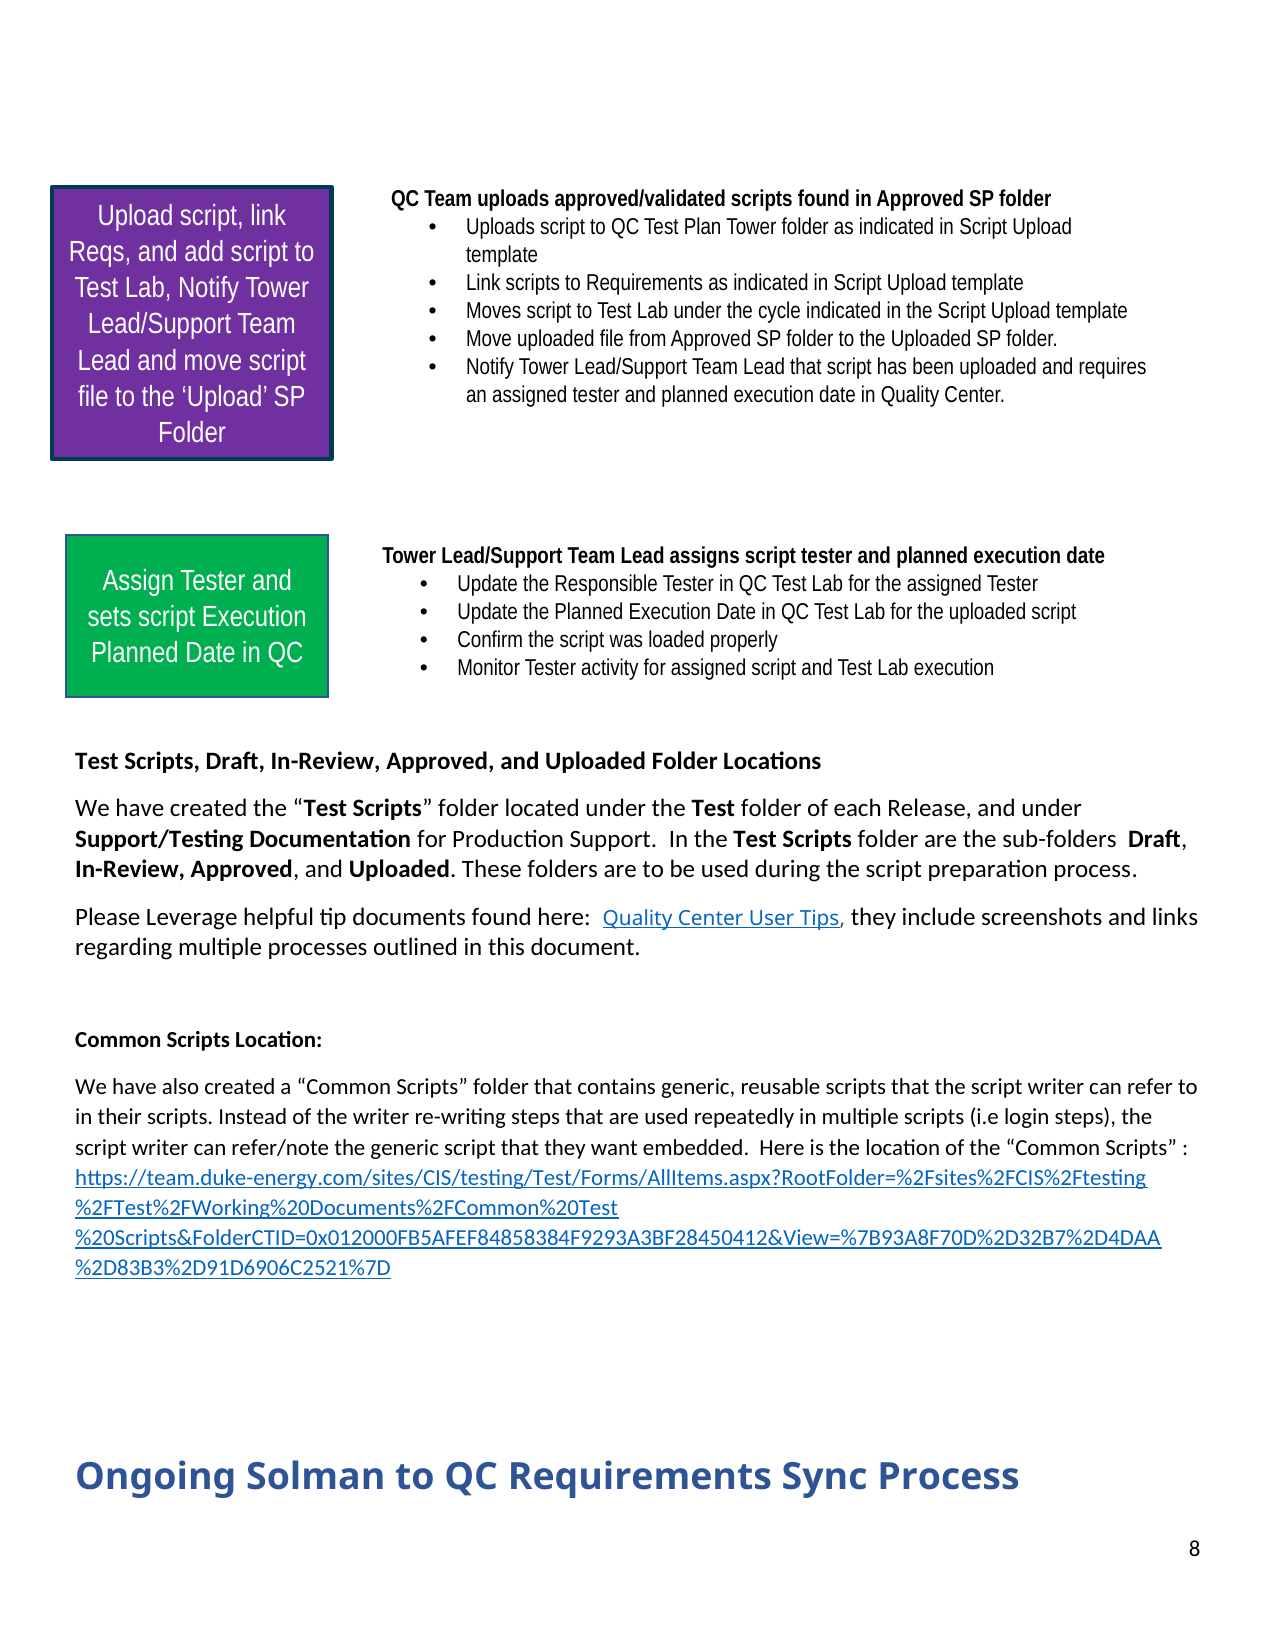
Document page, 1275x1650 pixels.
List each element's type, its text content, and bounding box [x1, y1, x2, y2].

subtitle Ongoing Solman to QC Requirements Sync Process [75, 1449, 1200, 1500]
text We have created the “Test Scripts” folder located under the Test folder of each Release, and under Support/Testing Documentation for Production Support. In the Test Scripts folder are the sub-folders Draft, In-Review, Approved, and Uploaded. These folders are to be used during the script preparation process. [75, 792, 1200, 884]
text We have also created a “Common Scripts” folder that contains generic, reusable scripts that the script writer can refer to in their scripts. Instead of the writer re-writing steps that are used repeatedly in multiple scripts (i.e login steps), the script writer can refer/note the generic script that they want embedded. Here is the location of the “Common Scripts” : https://team.duke-energy.com/sites/CIS/testing/Test/Forms/AllItems.aspx?RootFolder=%2Fsites%2FCIS%2Ftesting%2FTest%2FWorking%20Documents%2FCommon%20Test%20Scripts&FolderCTID=0x012000FB5AFEF84858384F9293A3BF28450412&View=%7B93A8F70D%2D32B7%2D4DAA%2D83B3%2D91D6906C2521%7D [75, 1072, 1200, 1281]
text Test Scripts, Draft, In-Review, Approved, and Uploaded Folder Locations [75, 745, 1200, 776]
text Common Scripts Location: [75, 1025, 1200, 1053]
text Please Leverage helpful tip documents found here: Quality Center User Tips, they include screenshots and links regarding multiple processes outlined in this document. [75, 901, 1200, 962]
